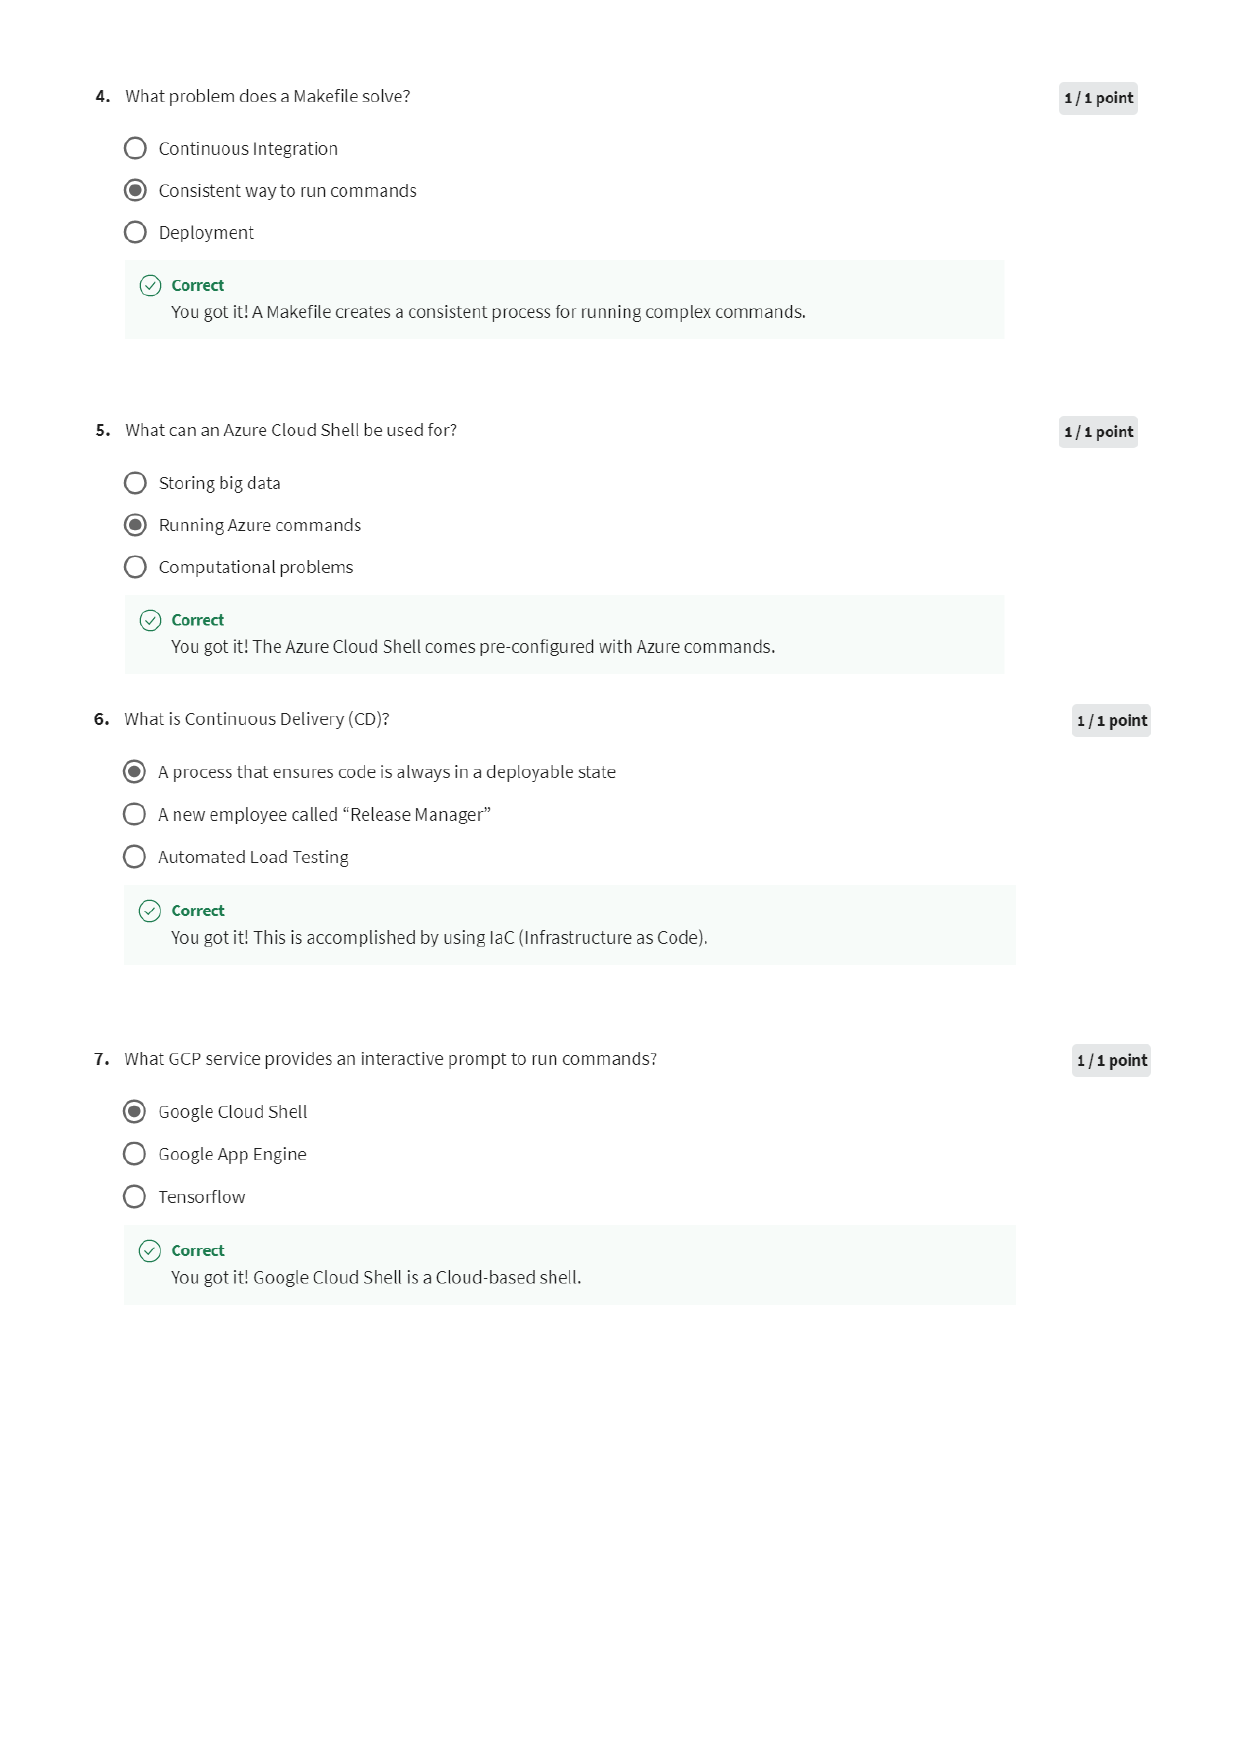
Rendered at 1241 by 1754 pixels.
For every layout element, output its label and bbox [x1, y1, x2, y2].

picture [75, 75, 1166, 695]
picture [75, 700, 1166, 1319]
